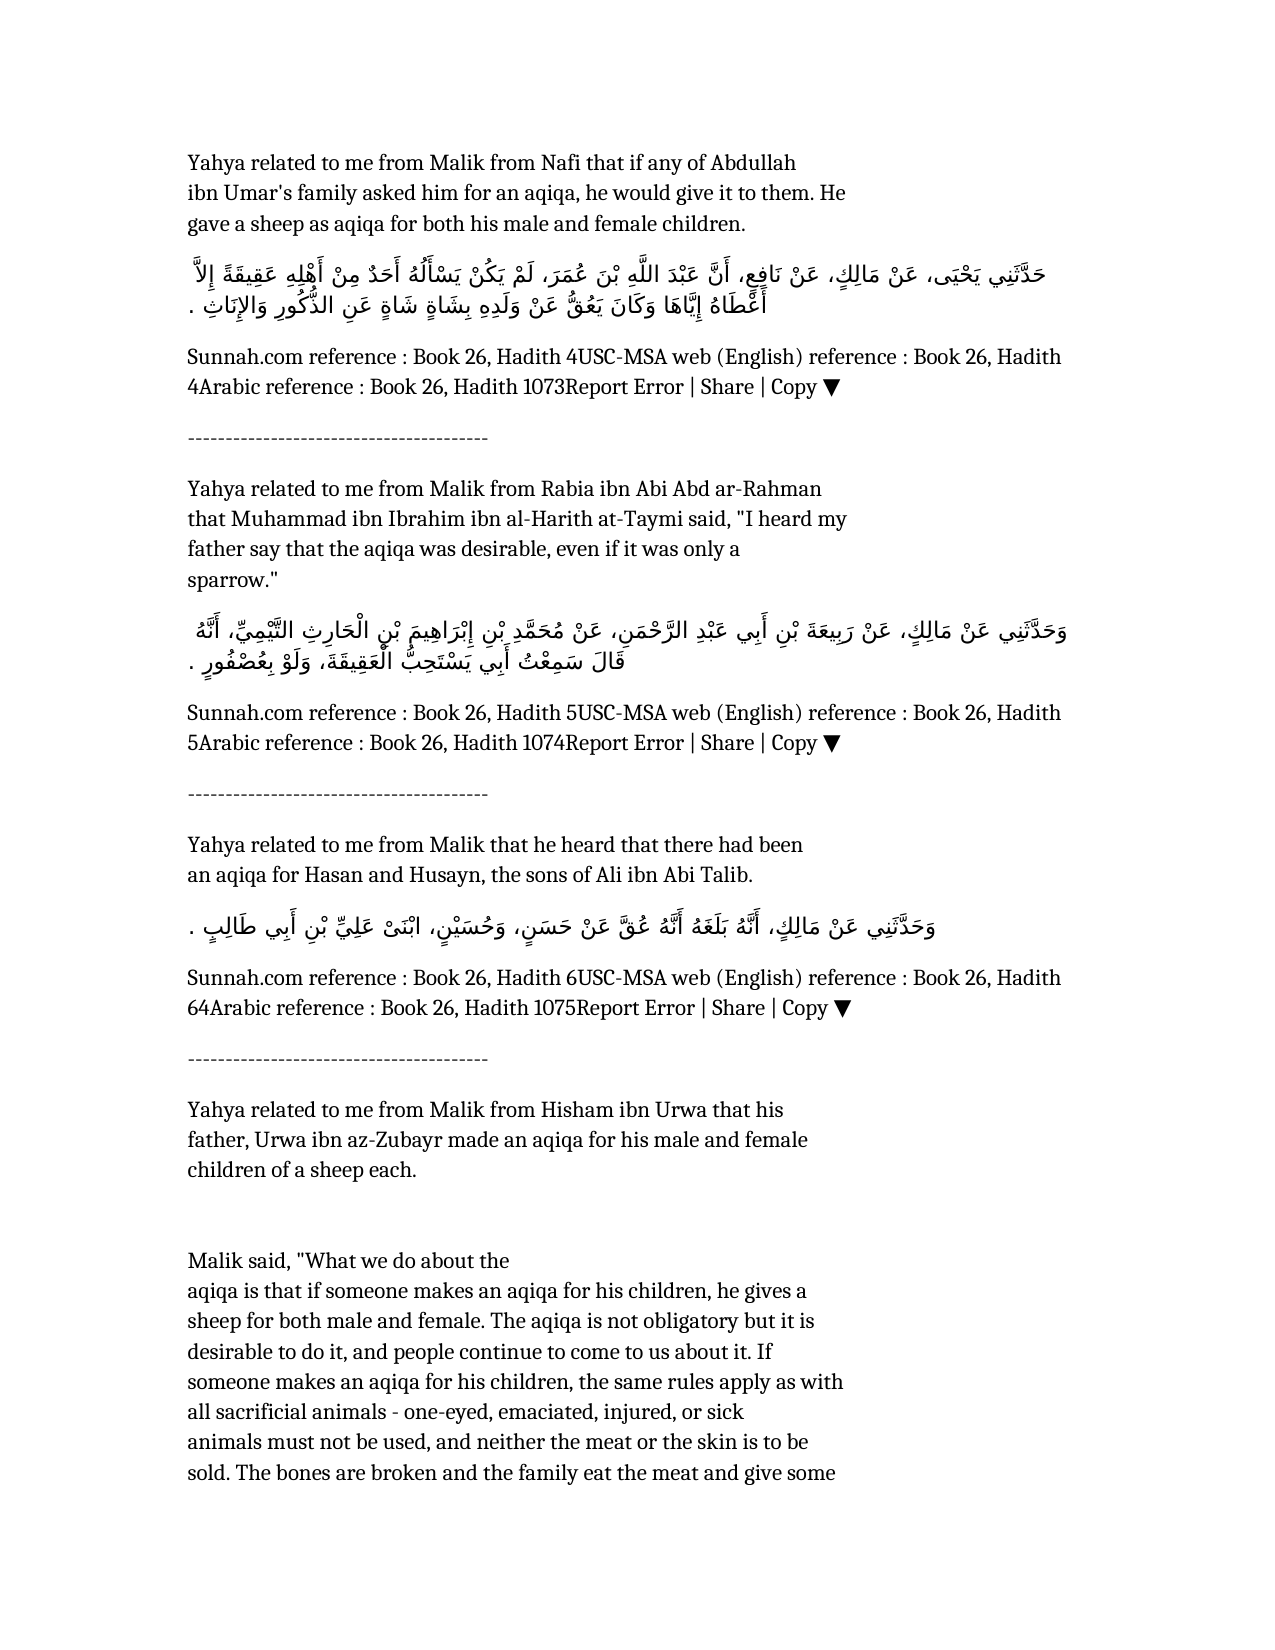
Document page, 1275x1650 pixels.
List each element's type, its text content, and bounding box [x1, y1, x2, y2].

text Sunnah.com reference : Book 26, Hadith 5USC-MSA web (English) reference : Book 26, Hadith 5Arabic reference : Book 26, Hadith 1074Report Error | Share | Copy ▼ [187, 699, 1087, 756]
text حَدَّثَنِي يَحْيَى، عَنْ مَالِكٍ، عَنْ نَافِعٍ، أَنَّ عَبْدَ اللَّهِ بْنَ عُمَرَ، لَمْ يَكُنْ يَسْأَلُهُ أَحَدٌ مِنْ أَهْلِهِ عَقِيقَةً إِلاَّ أَعْطَاهُ إِيَّاهَا وَكَانَ يَعُقُّ عَنْ وَلَدِهِ بِشَاةٍ شَاةٍ عَنِ الذُّكُورِ وَالإِنَاثِ ‏.‏ [187, 261, 1087, 319]
text ---------------------------------------- [187, 425, 1087, 451]
text Sunnah.com reference : Book 26, Hadith 6USC-MSA web (English) reference : Book 26, Hadith 64Arabic reference : Book 26, Hadith 1075Report Error | Share | Copy ▼ [187, 964, 1087, 1021]
text Yahya related to me from Malik from Rabia ibn Abi Abd ar-Rahman that Muhammad ibn Ibrahim ibn al-Harith at-Taymi said, "I heard my father say that the aqiqa was desirable, even if it was only a sparrow." [187, 476, 1087, 593]
text وَحَدَّثَنِي عَنْ مَالِكٍ، عَنْ رَبِيعَةَ بْنِ أَبِي عَبْدِ الرَّحْمَنِ، عَنْ مُحَمَّدِ بْنِ إِبْرَاهِيمَ بْنِ الْحَارِثِ التَّيْمِيِّ، أَنَّهُ قَالَ سَمِعْتُ أَبِي يَسْتَحِبُّ الْعَقِيقَةَ، وَلَوْ بِعُصْفُورٍ ‏.‏ [187, 617, 1087, 675]
text Yahya related to me from Malik from Nafi that if any of Abdullah ibn Umar's family asked him for an aqiqa, he would give it to them. He gave a sheep as aqiqa for both his male and female children. [187, 150, 1087, 237]
text Sunnah.com reference : Book 26, Hadith 4USC-MSA web (English) reference : Book 26, Hadith 4Arabic reference : Book 26, Hadith 1073Report Error | Share | Copy ▼ [187, 343, 1087, 400]
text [187, 1097, 1087, 1486]
text ---------------------------------------- [187, 1046, 1087, 1072]
text وَحَدَّثَنِي عَنْ مَالِكٍ، أَنَّهُ بَلَغَهُ أَنَّهُ عُقَّ عَنْ حَسَنٍ، وَحُسَيْنٍ، ابْنَىْ عَلِيِّ بْنِ أَبِي طَالِبٍ ‏.‏ [187, 913, 1087, 940]
text ---------------------------------------- [187, 781, 1087, 807]
text Yahya related to me from Malik that he heard that there had been an aqiqa for Hasan and Husayn, the sons of Ali ibn Abi Talib. [187, 832, 1087, 888]
